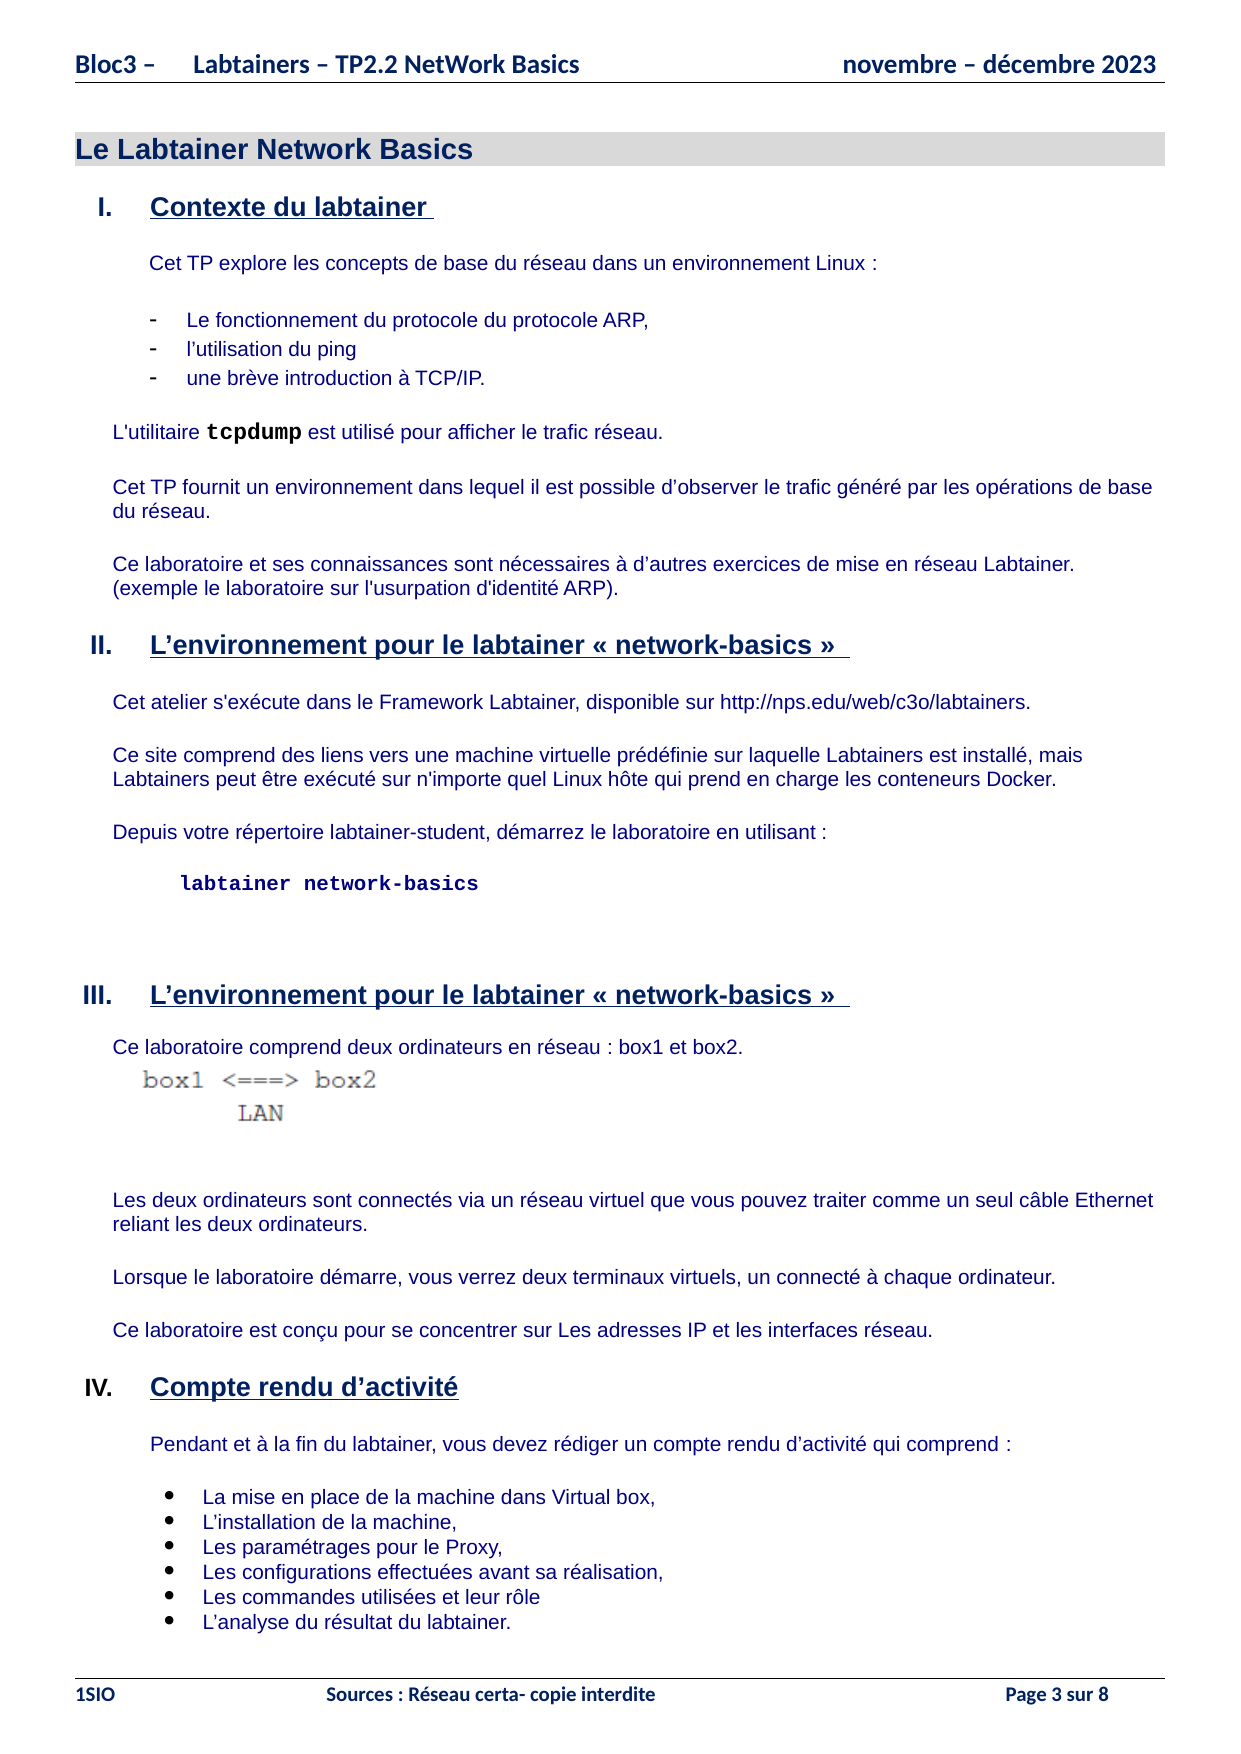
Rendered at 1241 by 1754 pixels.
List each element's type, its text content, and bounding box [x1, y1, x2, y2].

text Ce site comprend des liens vers une machine virtuelle prédéfinie sur laquelle Labtainers est installé, mais Labtainers peut être exécuté sur n'importe quel Linux hôte qui prend en charge les conteneurs Docker. [112, 743, 1165, 791]
subtitle Compte rendu d’activité [112, 1371, 1165, 1403]
subtitle L’environnement pour le labtainer « network-basics » [112, 629, 1165, 661]
text labtainer network-basics [178, 873, 1165, 897]
text Cet TP fournit un environnement dans lequel il est possible d’observer le trafic généré par les opérations de base du réseau. [112, 475, 1165, 523]
text Depuis votre répertoire labtainer-student, démarrez le laboratoire en utilisant : [112, 820, 1165, 844]
subtitle L’environnement pour le labtainer « network-basics » [112, 979, 1165, 1010]
subtitle Le Labtainer Network Basics [75, 132, 1165, 166]
list Les commandes utilisées et leur rôle [165, 1585, 1165, 1610]
list L’installation de la machine, [165, 1510, 1165, 1535]
list l’utilisation du ping [149, 333, 1165, 362]
list Le fonctionnement du protocole du protocole ARP, [149, 304, 1165, 333]
list La mise en place de la machine dans Virtual box, [165, 1485, 1165, 1510]
text Cet TP explore les concepts de base du réseau dans un environnement Linux : [149, 251, 1165, 275]
text Ce laboratoire comprend deux ordinateurs en réseau : box1 et box2. [112, 1035, 1165, 1059]
text Cet atelier s'exécute dans le Framework Labtainer, disponible sur http://nps.edu/web/c3o/labtainers. [112, 690, 1165, 714]
picture [112, 1058, 439, 1159]
list Les configurations effectuées avant sa réalisation, [165, 1560, 1165, 1585]
text Lorsque le laboratoire démarre, vous verrez deux terminaux virtuels, un connecté à chaque ordinateur. [112, 1265, 1165, 1289]
text Pendant et à la fin du labtainer, vous devez rédiger un compte rendu d’activité qui comprend : [150, 1432, 1165, 1456]
text Ce laboratoire et ses connaissances sont nécessaires à d’autres exercices de mise en réseau Labtainer. (exemple le laboratoire sur l'usurpation d'identité ARP). [112, 552, 1165, 600]
list Les paramétrages pour le Proxy, [165, 1535, 1165, 1560]
list L’analyse du résultat du labtainer. [165, 1610, 1165, 1635]
text Ce laboratoire est conçu pour se concentrer sur Les adresses IP et les interfaces réseau. [112, 1318, 1165, 1342]
subtitle Contexte du labtainer [112, 191, 1240, 222]
text Les deux ordinateurs sont connectés via un réseau virtuel que vous pouvez traiter comme un seul câble Ethernet reliant les deux ordinateurs. [112, 1188, 1165, 1236]
text L'utilitaire tcpdump est utilisé pour afficher le trafic réseau. [112, 419, 1165, 446]
list une brève introduction à TCP/IP. [149, 362, 1165, 390]
